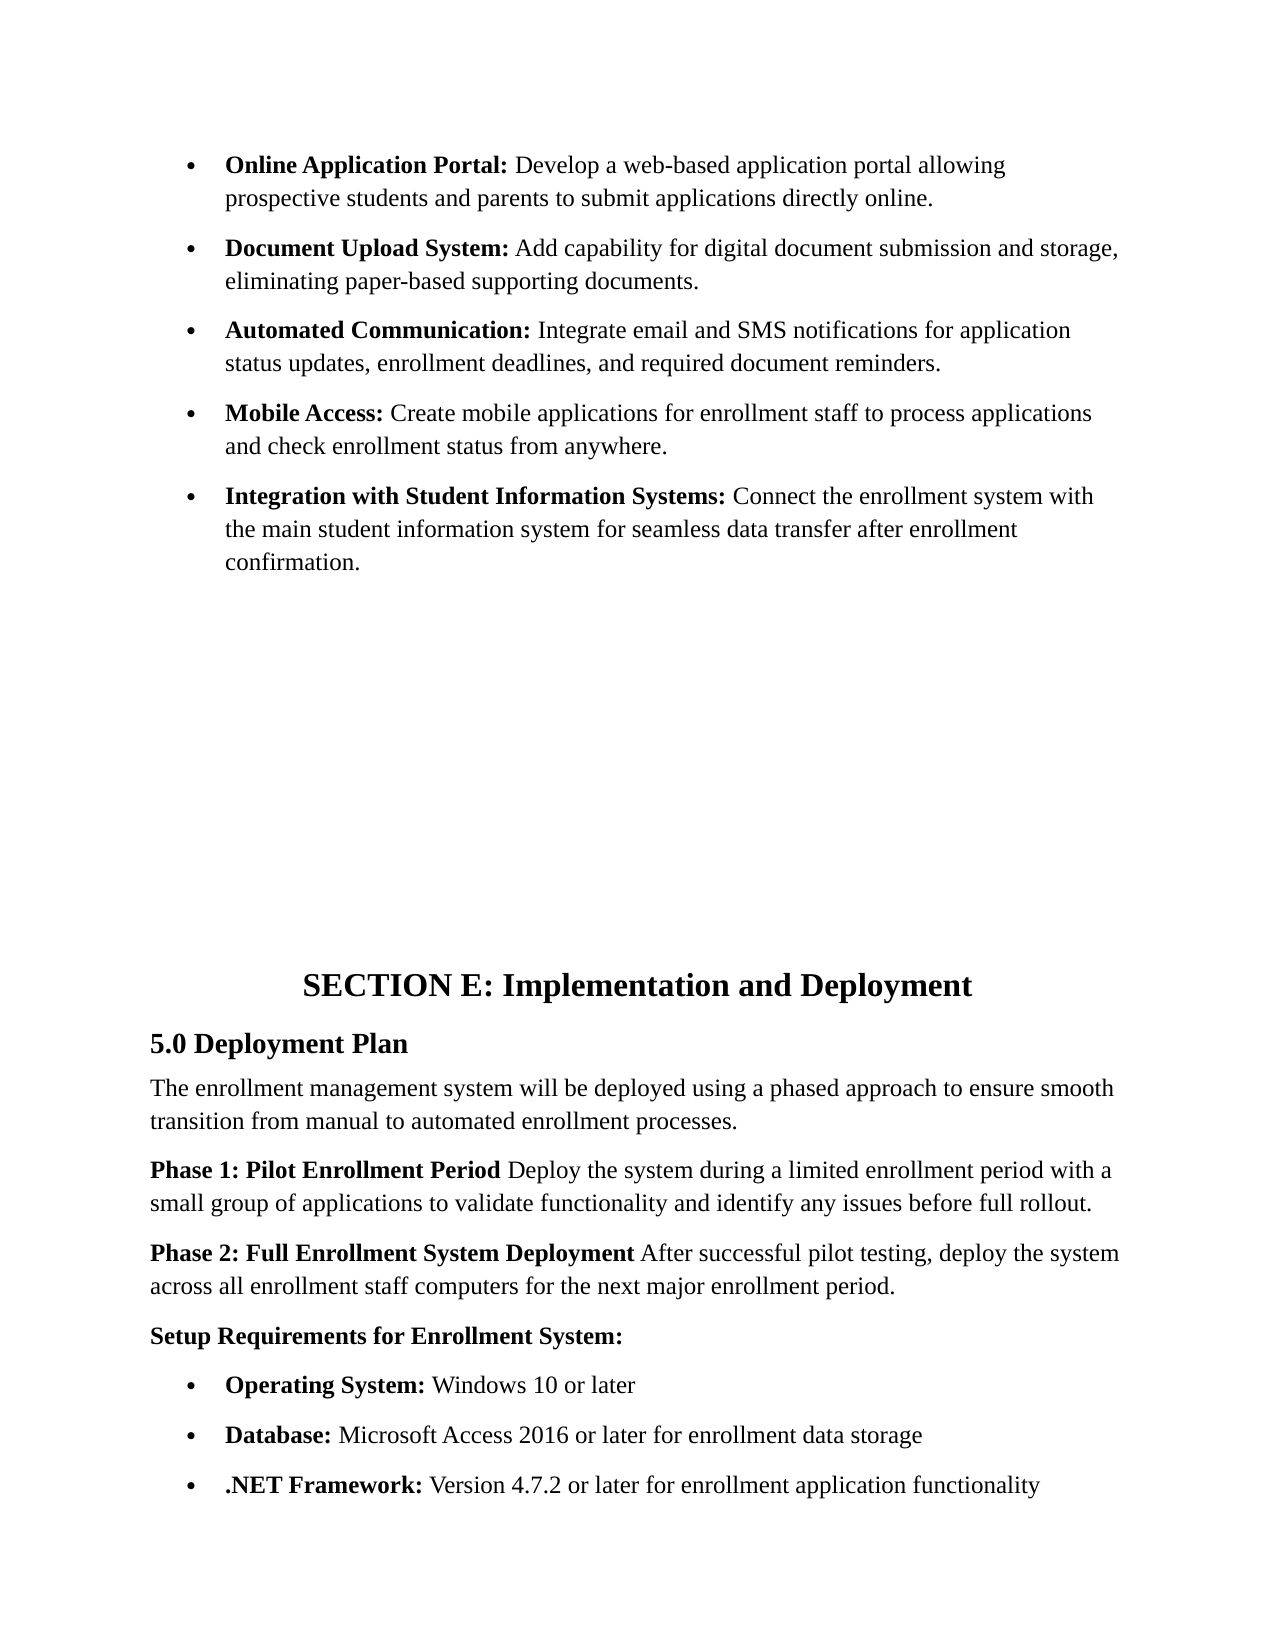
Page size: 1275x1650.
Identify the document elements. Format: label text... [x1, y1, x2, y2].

list Document Upload System: Add capability for digital document submission and storage, eliminating paper-based supporting documents. [187, 233, 1125, 294]
list Database: Microsoft Access 2016 or later for enrollment data storage [187, 1420, 1125, 1449]
subtitle 5.0 Deployment Plan [150, 1026, 1125, 1059]
list .NET Framework: Version 4.7.2 or later for enrollment application functionality [187, 1470, 1125, 1499]
list Online Application Portal: Develop a web-based application portal allowing prospective students and parents to submit applications directly online. [187, 150, 1125, 212]
subtitle SECTION E: Implementation and Deployment [150, 965, 1125, 1003]
list Operating System: Windows 10 or later [187, 1371, 1125, 1399]
list Integration with Student Information Systems: Connect the enrollment system with the main student information system for seamless data transfer after enrollment confirmation. [187, 481, 1125, 576]
list Mobile Access: Create mobile applications for enrollment staff to process applications and check enrollment status from anywhere. [187, 398, 1125, 460]
text Setup Requirements for Enrollment System: [150, 1321, 1125, 1350]
text Phase 2: Full Enrollment System Deployment After successful pilot testing, deploy the system across all enrollment staff computers for the next major enrollment period. [150, 1238, 1125, 1300]
list Automated Communication: Integrate email and SMS notifications for application status updates, enrollment deadlines, and required document reminders. [187, 315, 1125, 377]
text Phase 1: Pilot Enrollment Period Deploy the system during a limited enrollment period with a small group of applications to validate functionality and identify any issues before full rollout. [150, 1156, 1125, 1217]
text The enrollment management system will be deployed using a phased approach to ensure smooth transition from manual to automated enrollment processes. [150, 1073, 1125, 1134]
